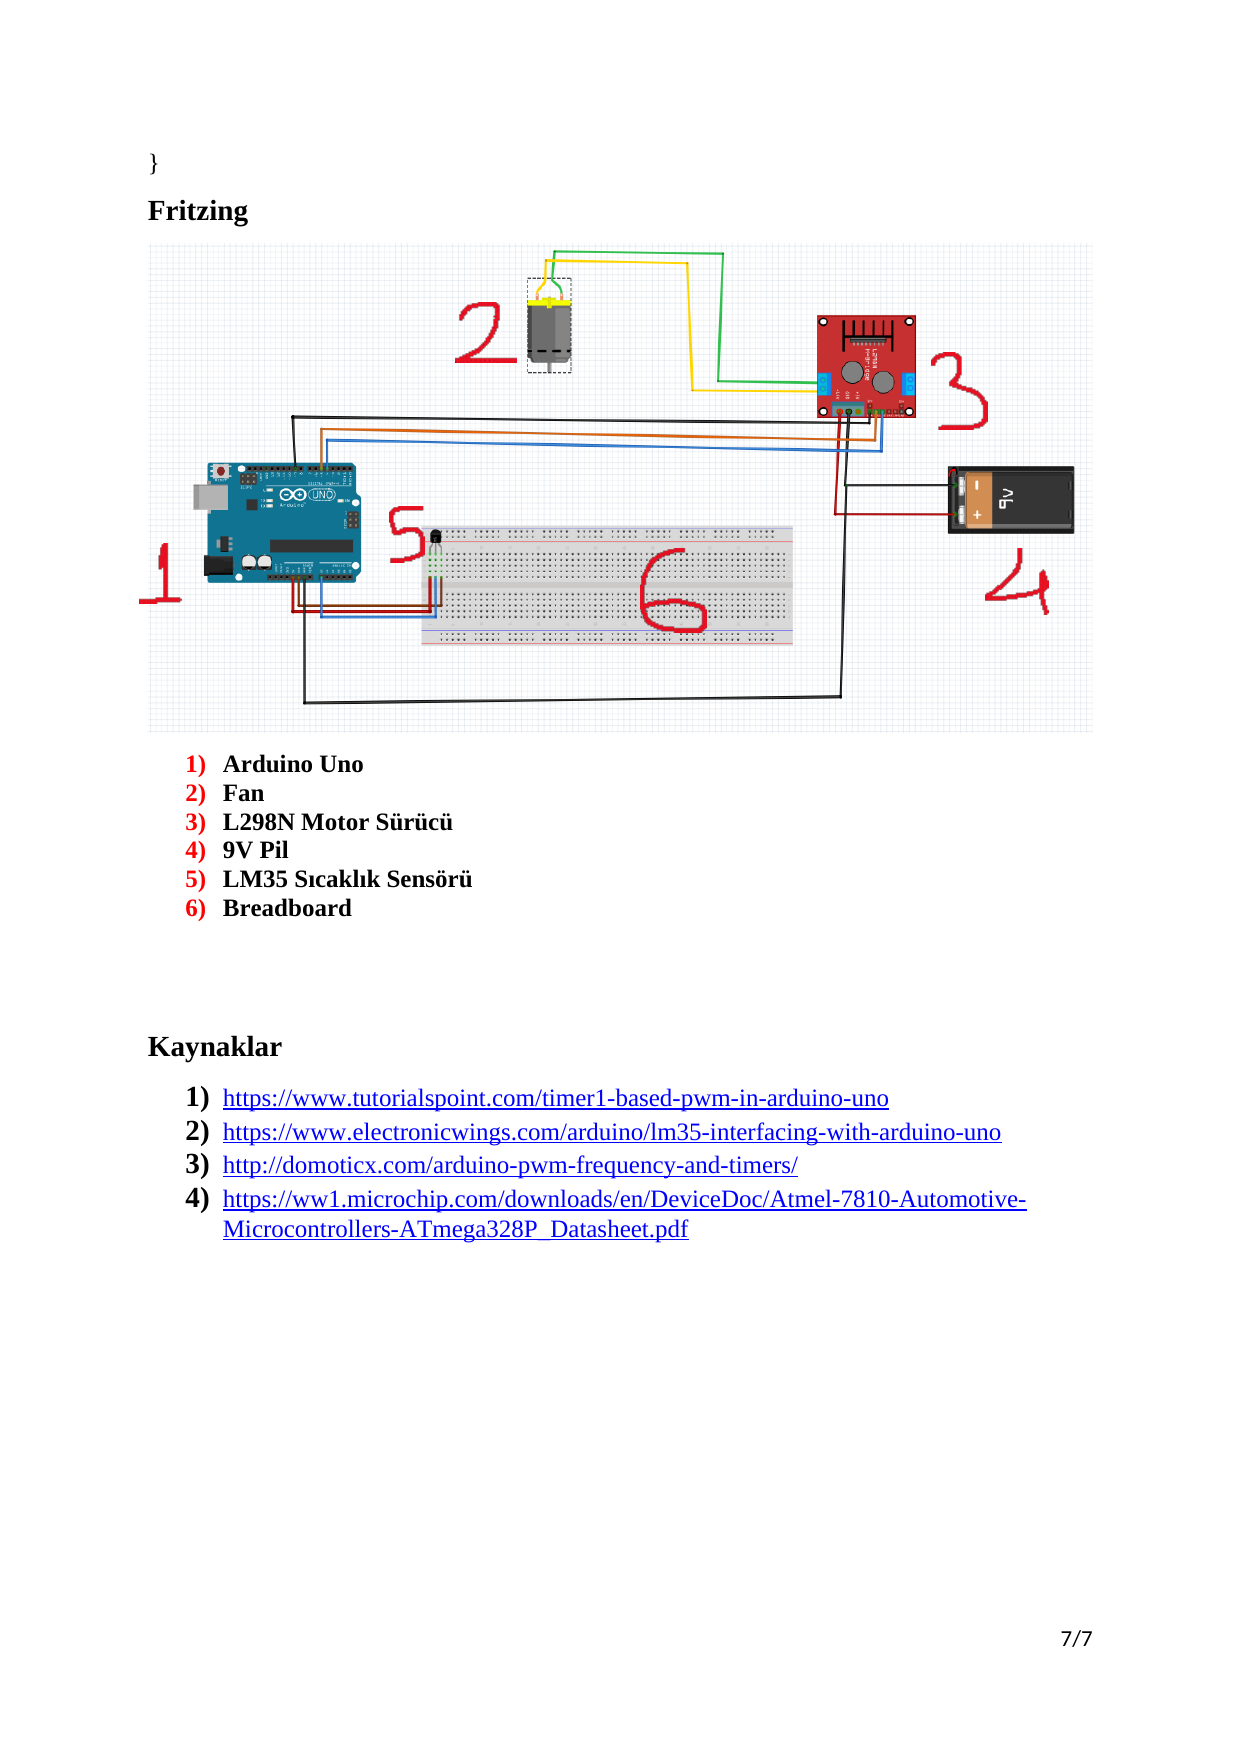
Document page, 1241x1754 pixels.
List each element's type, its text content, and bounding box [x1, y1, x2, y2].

list L298N Motor Sürücü [185, 807, 1092, 836]
list https://ww1.microchip.com/downloads/en/DeviceDoc/Atmel-7810-Automotive-Microcontrollers-ATmega328P_Datasheet.pdf [185, 1180, 1092, 1242]
list http://domoticx.com/arduino-pwm-frequency-and-timers/ [185, 1147, 1092, 1180]
list 9V Pil [185, 836, 1092, 864]
list Breadboard [185, 893, 1092, 922]
text } [148, 148, 1092, 176]
list https://www.electronicwings.com/arduino/lm35-interfacing-with-arduino-uno [185, 1113, 1092, 1147]
list Fan [185, 778, 1092, 807]
list https://www.tutorialspoint.com/timer1-based-pwm-in-arduino-uno [185, 1079, 1092, 1113]
list LM35 Sıcaklık Sensörü [185, 864, 1092, 893]
list Arduino Uno [185, 749, 1092, 778]
text Fritzing [148, 193, 1092, 227]
text Kaynaklar [148, 1029, 1092, 1063]
picture [139, 243, 1093, 733]
